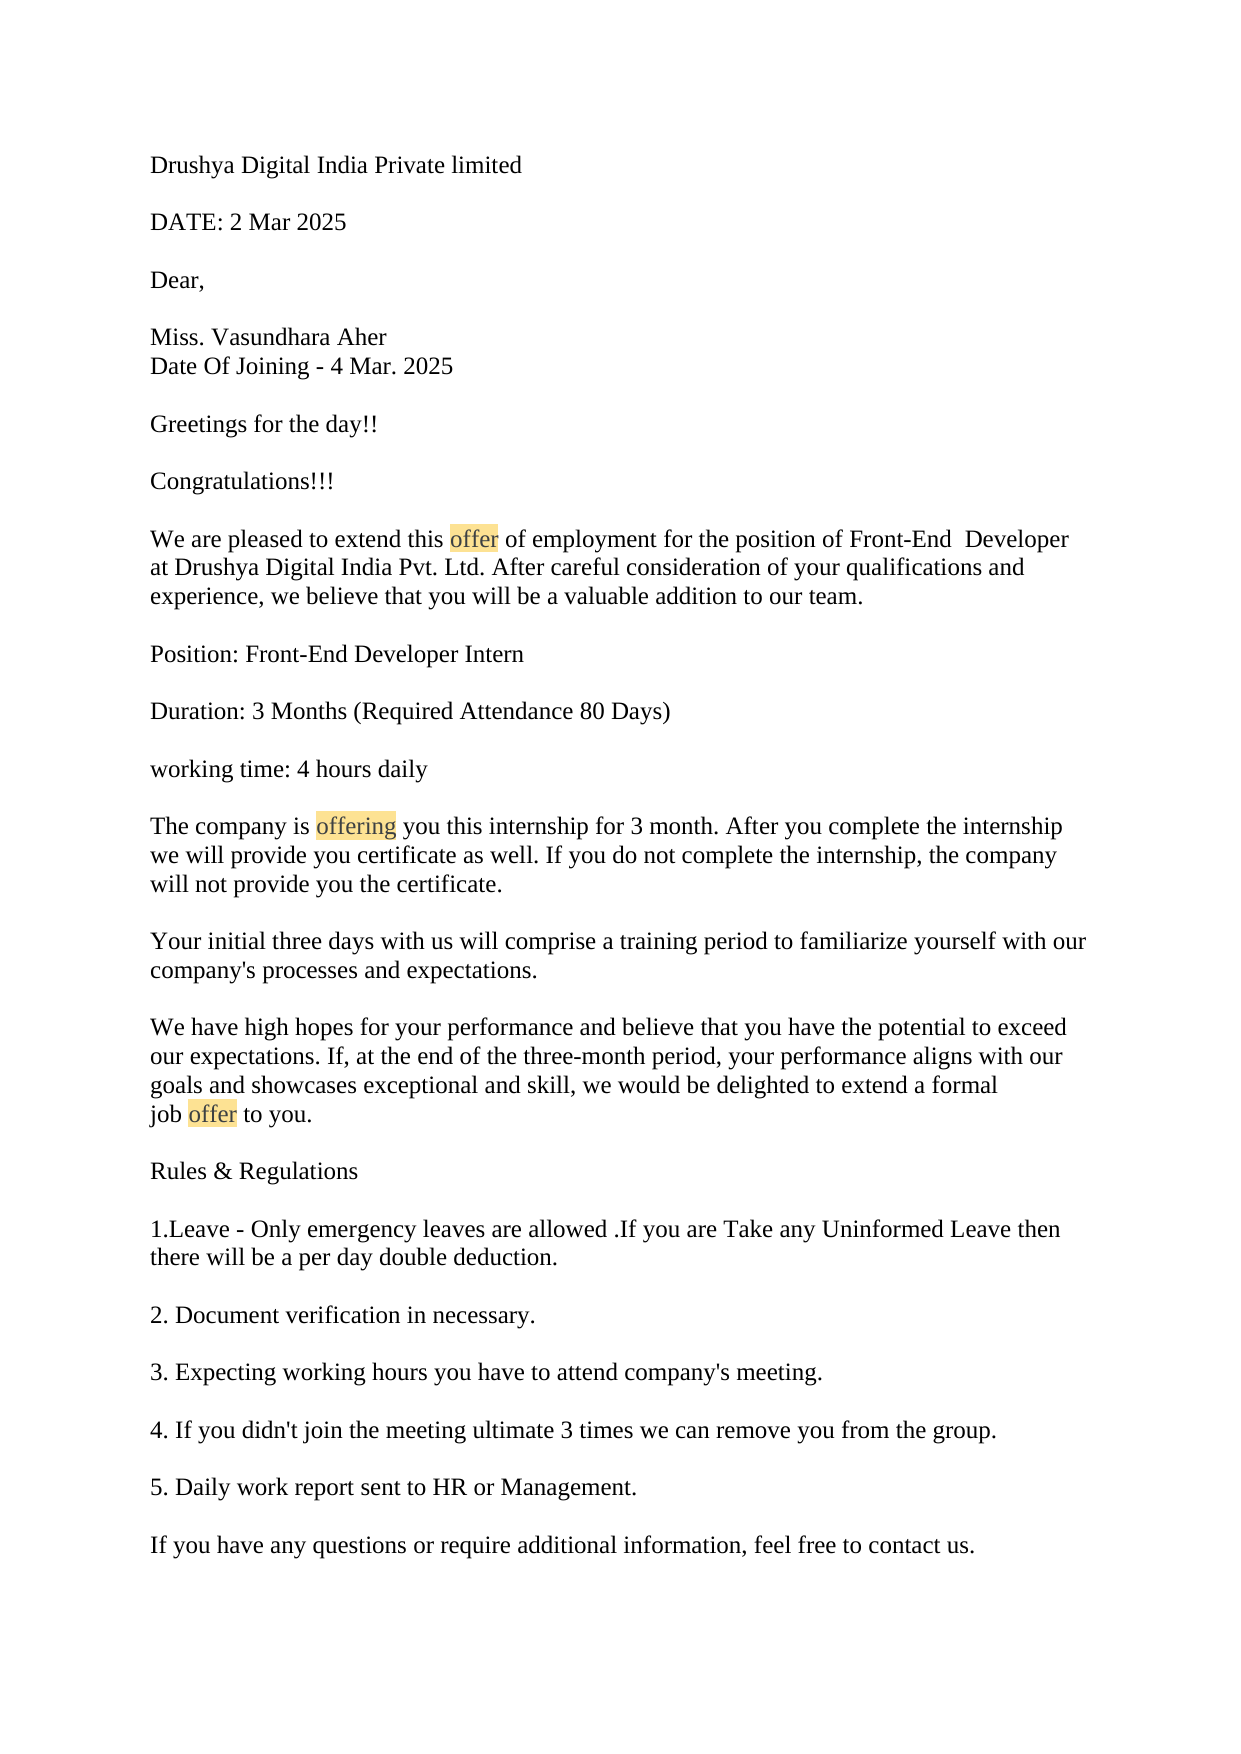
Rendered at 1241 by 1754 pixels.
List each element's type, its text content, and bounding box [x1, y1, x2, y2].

text Rules & Regulations [150, 1156, 1090, 1185]
text Drushya Digital India Private limited [150, 150, 1090, 179]
text Duration: 3 Months (Required Attendance 80 Days) [150, 696, 1090, 725]
text We have high hopes for your performance and believe that you have the potential to exceed our expectations. If, at the end of the three-month period, your performance aligns with our goals and showcases exceptional and skill, we would be delighted to extend a formal job offer to you. [150, 1012, 1090, 1127]
text Position: Front-End Developer Intern [150, 639, 1090, 667]
text The company is offering you this internship for 3 month. After you complete the internship we will provide you certificate as well. If you do not complete the internship, the company will not provide you the certificate. [150, 811, 1090, 897]
text 1.Leave - Only emergency leaves are allowed .If you are Take any Uninformed Leave then there will be a per day double deduction. [150, 1214, 1090, 1271]
text We are pleased to extend this offer of employment for the position of Front-End Developer at Drushya Digital India Pvt. Ltd. After careful consideration of your qualifications and experience, we believe that you will be a valuable addition to our team. [150, 524, 1090, 610]
text Dear, [150, 265, 1090, 294]
text Congratulations!!! [150, 466, 1090, 495]
text DATE: 2 Mar 2025 [150, 207, 1090, 236]
text Miss. Vasundhara Aher [150, 322, 1090, 351]
text 3. Expecting working hours you have to attend company's meeting. [150, 1357, 1090, 1386]
text Date Of Joining - 4 Mar. 2025 [150, 351, 1090, 380]
text 5. Daily work report sent to HR or Management. [150, 1472, 1090, 1501]
text working time: 4 hours daily [150, 754, 1090, 782]
text 4. If you didn't join the meeting ultimate 3 times we can remove you from the group. [150, 1415, 1090, 1444]
text 2. Document verification in necessary. [150, 1300, 1090, 1329]
text Greetings for the day!! [150, 409, 1090, 437]
text Your initial three days with us will comprise a training period to familiarize yourself with our company's processes and expectations. [150, 926, 1090, 984]
text If you have any questions or require additional information, feel free to contact us. [150, 1530, 1090, 1559]
